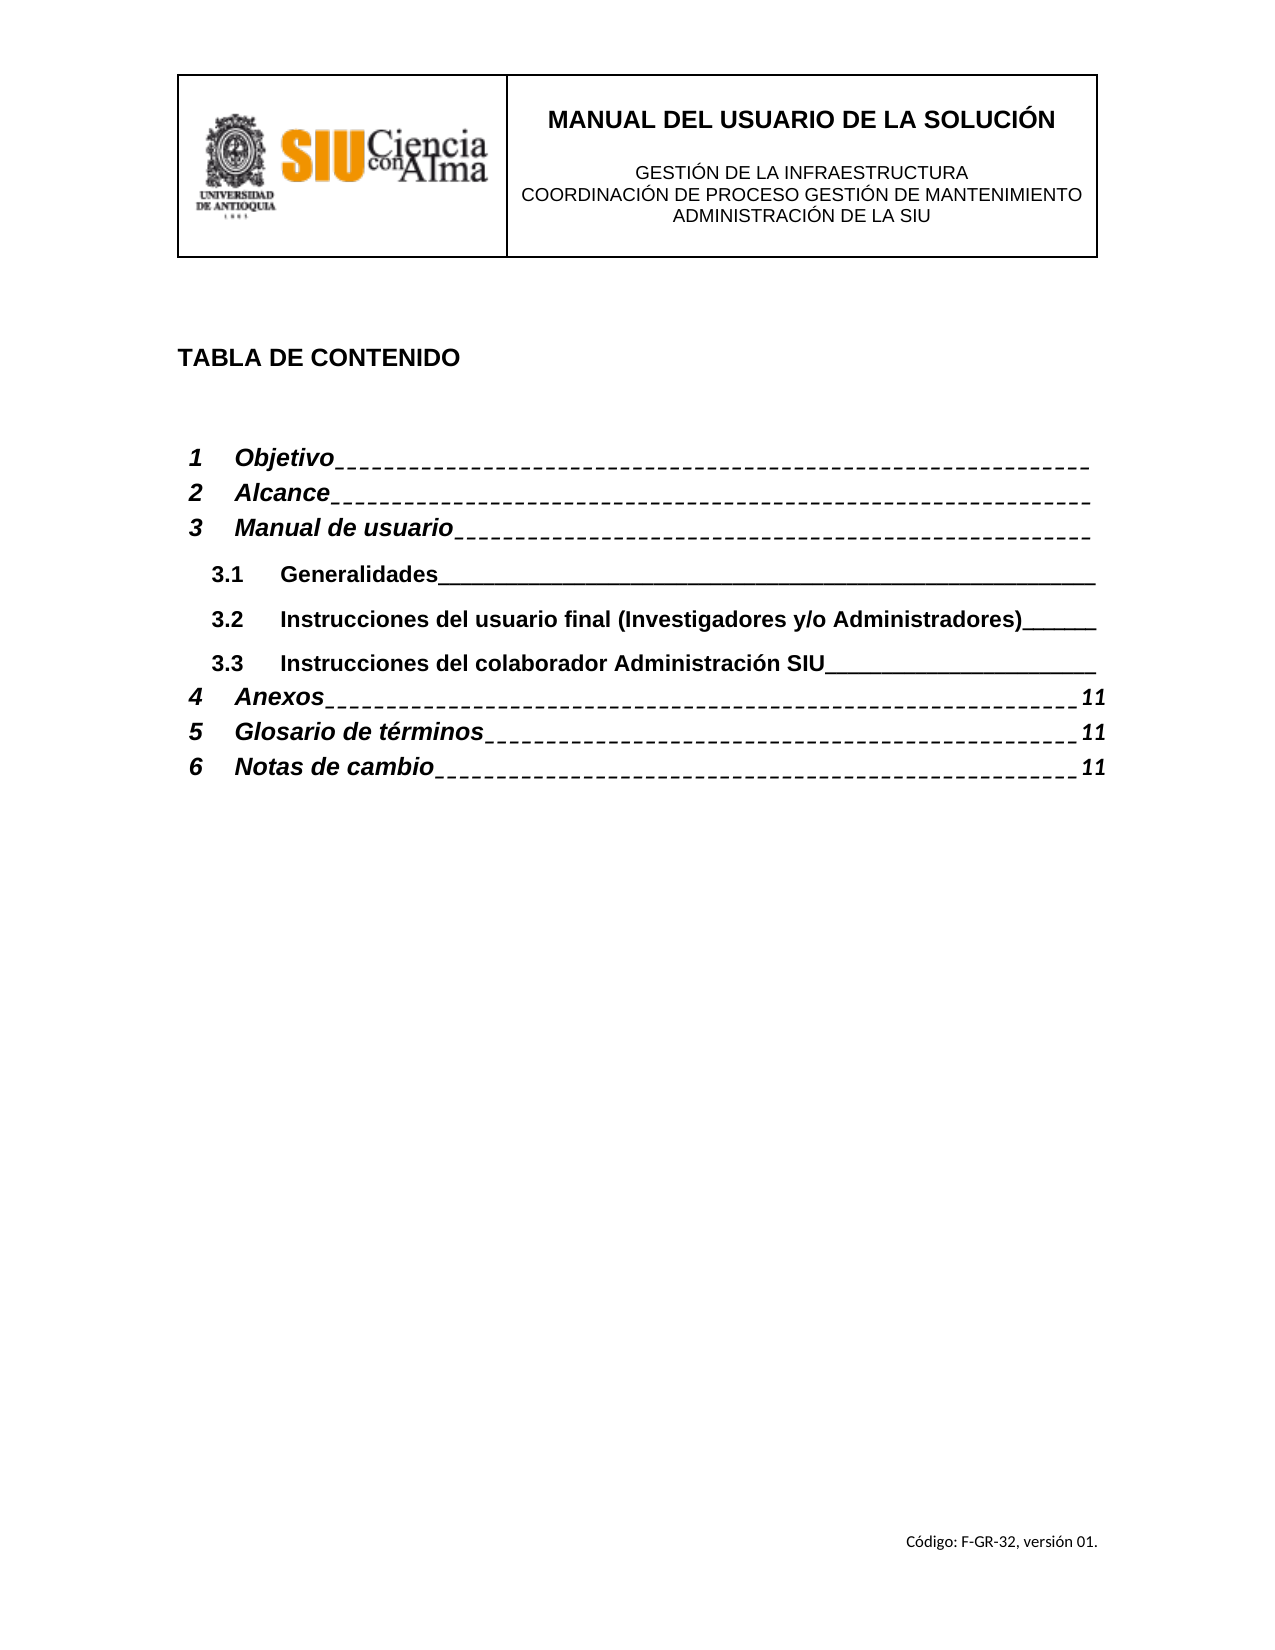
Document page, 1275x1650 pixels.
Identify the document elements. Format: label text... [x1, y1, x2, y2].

table_header 1 Objetivo 3 2 Alcance 3 3 Manual de usuario 3 3.1 Generalidades 3 3.2 Instrucciones del usuario final (Investigadores y/o Administradores) 3 3.3 Instrucciones del colaborador Administración SIU 8 4 Anexos 11 5 Glosario de términos 11 6 Notas de cambio 11 [177, 376, 1098, 782]
picture [189, 108, 496, 223]
text TABLA DE CONTENIDO [177, 343, 1098, 372]
